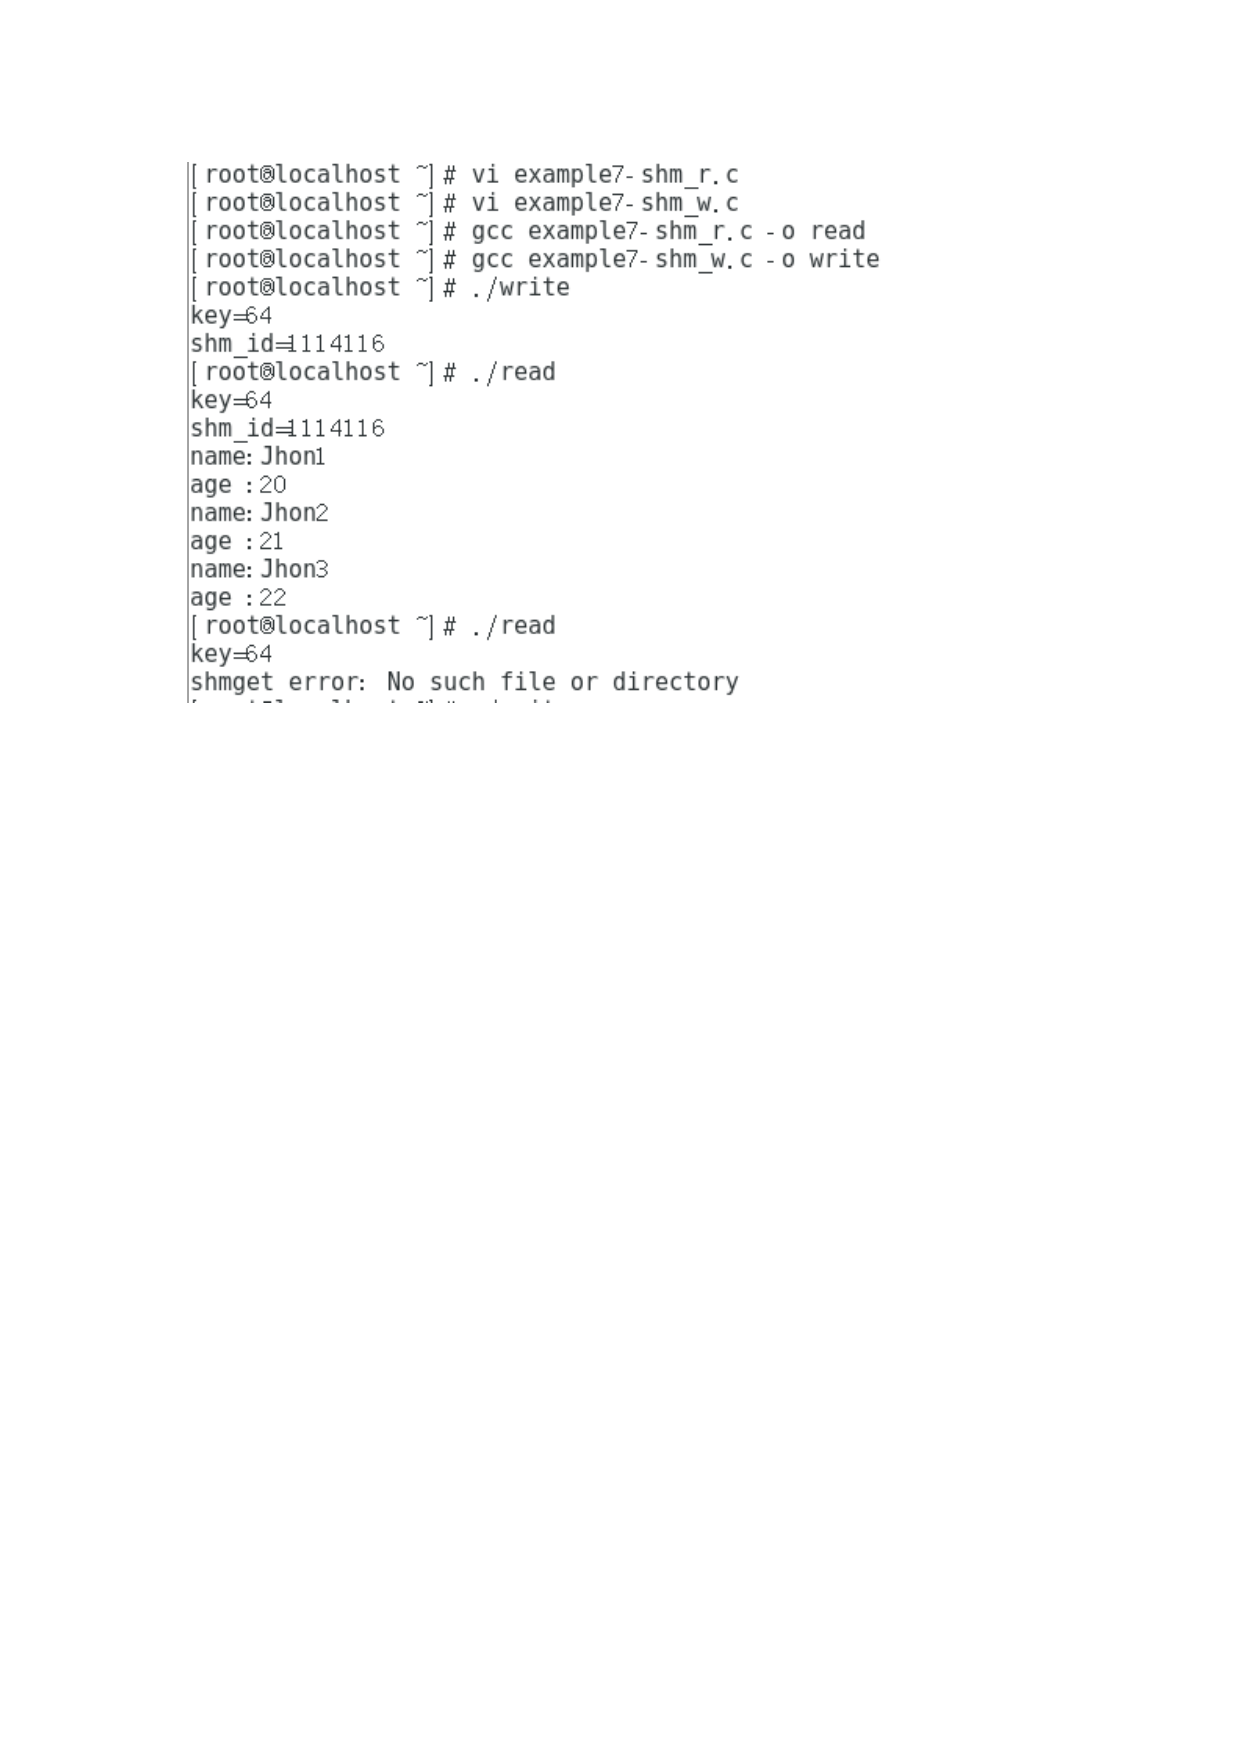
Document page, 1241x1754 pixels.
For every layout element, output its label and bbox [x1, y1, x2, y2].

picture [187, 162, 1029, 703]
